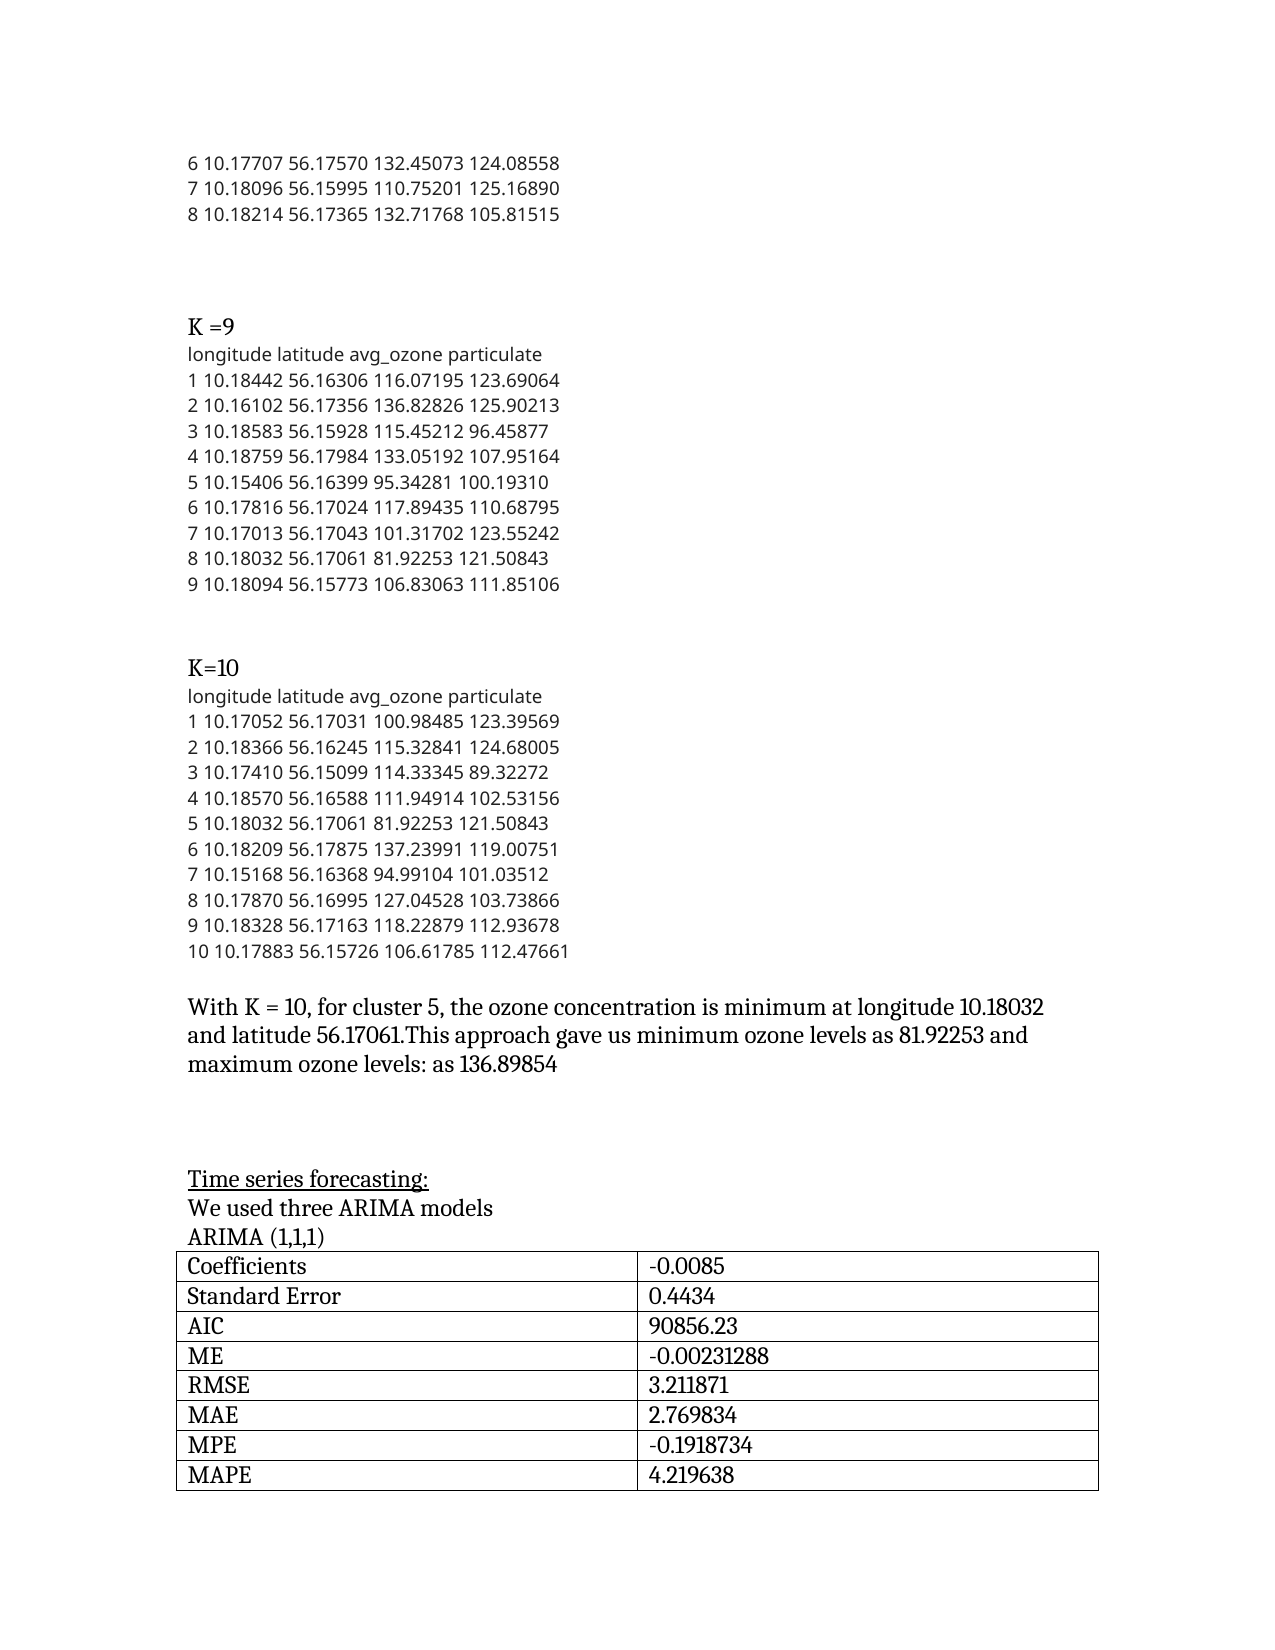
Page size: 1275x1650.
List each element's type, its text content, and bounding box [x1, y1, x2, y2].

text 6 10.18209 56.17875 137.23991 119.00751 [187, 836, 1087, 862]
text 3 10.18583 56.15928 115.45212 96.45877 [187, 418, 1087, 444]
table_cell 2.769834 [638, 1401, 1098, 1430]
text 4 10.18759 56.17984 133.05192 107.95164 [187, 444, 1087, 469]
text 2 10.18366 56.16245 115.32841 124.68005 [187, 734, 1087, 759]
text 7 10.15168 56.16368 94.99104 101.03512 [187, 862, 1087, 887]
table_cell ME [177, 1342, 637, 1370]
table_cell RMSE [177, 1371, 637, 1400]
table_cell AIC [177, 1312, 637, 1341]
table_cell Standard Error [177, 1282, 637, 1311]
text 7 10.18096 56.15995 110.75201 125.16890 [187, 176, 1087, 201]
text 2 10.16102 56.17356 136.82826 125.90213 [187, 393, 1087, 418]
text 5 10.15406 56.16399 95.34281 100.19310 [187, 469, 1087, 495]
text 7 10.17013 56.17043 101.31702 123.55242 [187, 520, 1087, 546]
text 6 10.17816 56.17024 117.89435 110.68795 [187, 495, 1087, 520]
text 1 10.18442 56.16306 116.07195 123.69064 [187, 367, 1087, 393]
text Time series forecasting: [187, 1165, 1087, 1194]
text K=10 [187, 654, 1087, 683]
table_cell MPE [177, 1431, 637, 1460]
text 6 10.17707 56.17570 132.45073 124.08558 [187, 150, 1087, 176]
table_cell 90856.23 [638, 1312, 1098, 1341]
text 8 10.18032 56.17061 81.92253 121.50843 [187, 546, 1087, 571]
text With K = 10, for cluster 5, the ozone concentration is minimum at longitude 10.18032 and latitude 56.17061.This approach gave us minimum ozone levels as 81.92253 and maximum ozone levels: as 136.89854 [187, 992, 1087, 1079]
table_cell MAE [177, 1401, 637, 1430]
table_cell -0.00231288 [638, 1342, 1098, 1370]
text We used three ARIMA models [187, 1194, 1087, 1222]
text 1 10.17052 56.17031 100.98485 123.39569 [187, 708, 1087, 734]
table_cell 4.219638 [638, 1461, 1098, 1489]
text 8 10.17870 56.16995 127.04528 103.73866 [187, 887, 1087, 913]
table_header Coefficients [177, 1252, 637, 1281]
text K =9 [187, 313, 1087, 342]
text 5 10.18032 56.17061 81.92253 121.50843 [187, 811, 1087, 836]
table_header -0.0085 [638, 1252, 1098, 1281]
text ARIMA (1,1,1) [187, 1222, 1087, 1251]
text 9 10.18328 56.17163 118.22879 112.93678 [187, 913, 1087, 938]
table_cell 3.211871 [638, 1371, 1098, 1400]
text 4 10.18570 56.16588 111.94914 102.53156 [187, 785, 1087, 811]
table_cell -0.1918734 [638, 1431, 1098, 1460]
text 8 10.18214 56.17365 132.71768 105.81515 [187, 201, 1087, 227]
text longitude latitude avg_ozone particulate [187, 683, 1087, 708]
table_cell MAPE [177, 1461, 637, 1489]
text 3 10.17410 56.15099 114.33345 89.32272 [187, 759, 1087, 785]
text 9 10.18094 56.15773 106.83063 111.85106 [187, 571, 1087, 597]
text longitude latitude avg_ozone particulate [187, 342, 1087, 367]
table_cell 0.4434 [638, 1282, 1098, 1311]
text 10 10.17883 56.15726 106.61785 112.47661 [187, 938, 1087, 964]
